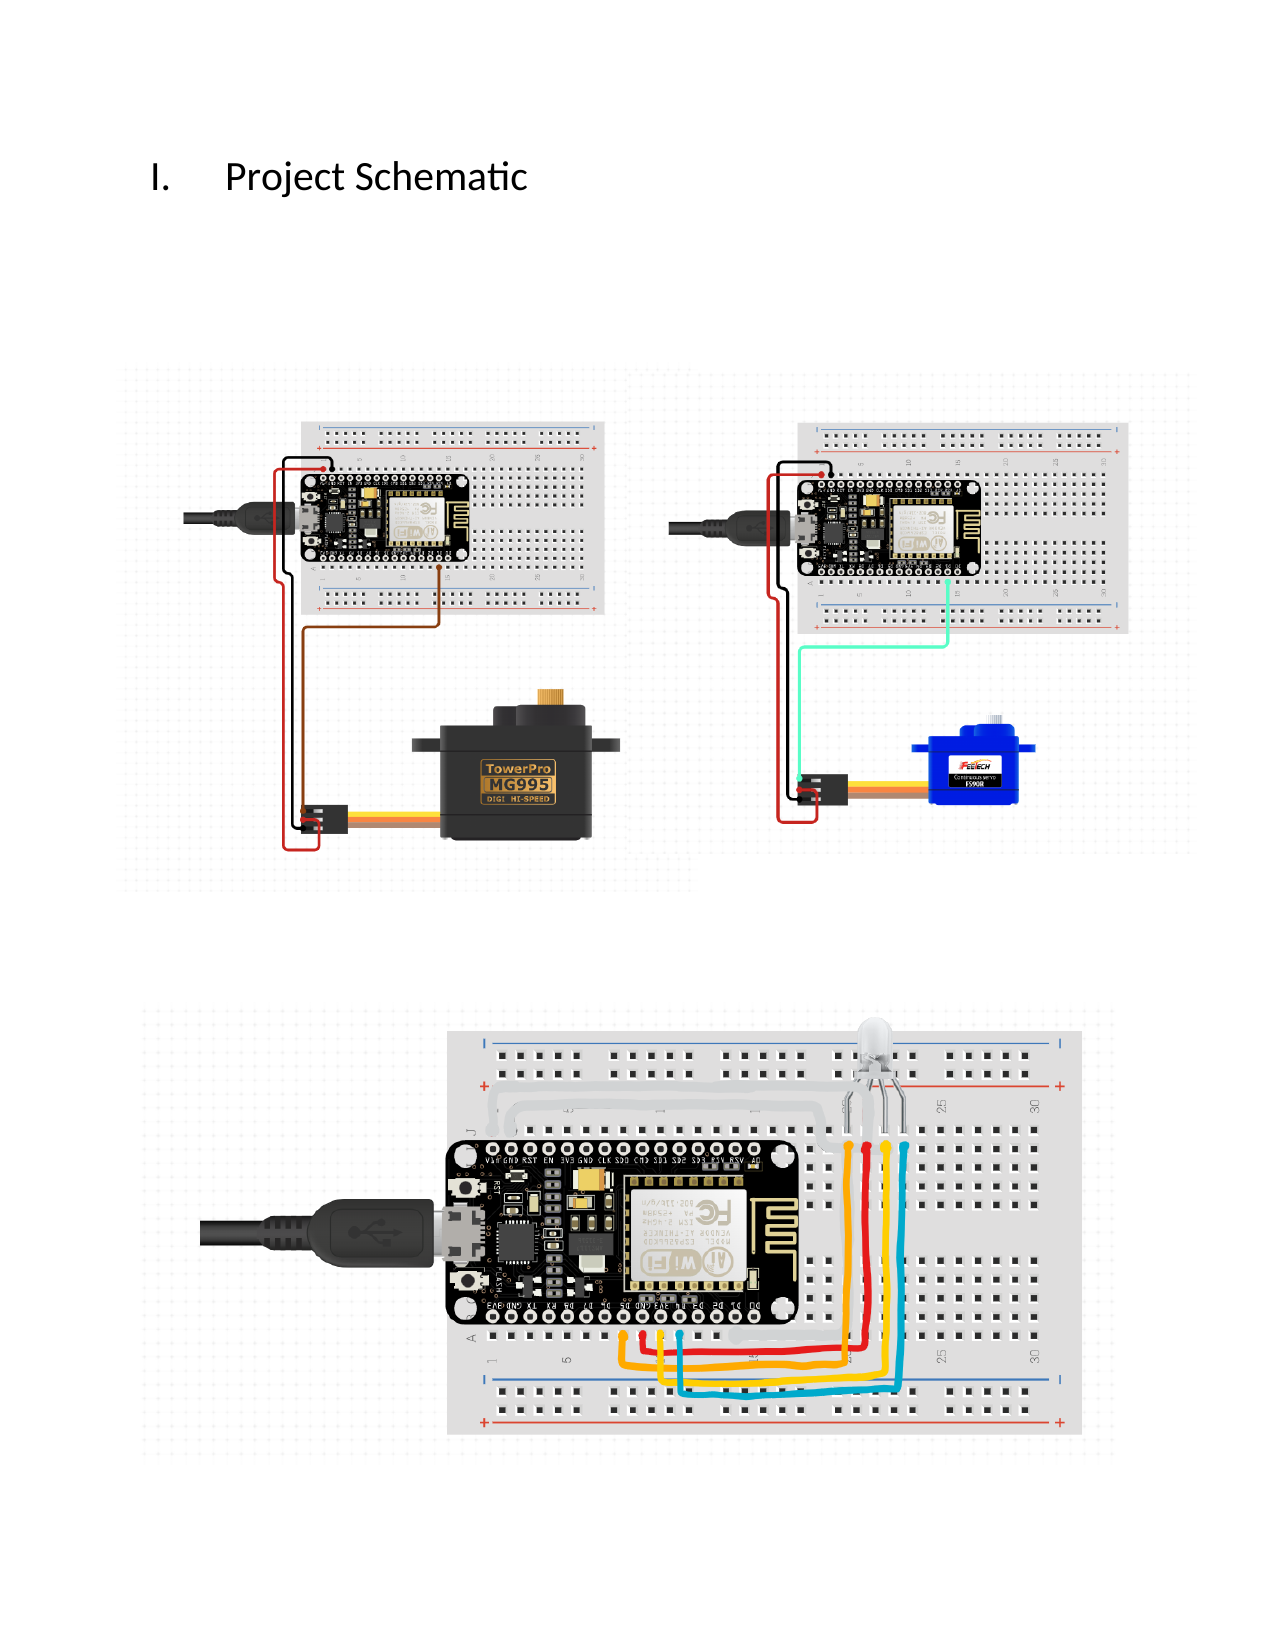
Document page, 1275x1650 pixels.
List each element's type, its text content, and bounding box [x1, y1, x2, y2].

picture [116, 362, 1197, 892]
picture [140, 1002, 1116, 1465]
list Project Schematic [150, 150, 1125, 201]
